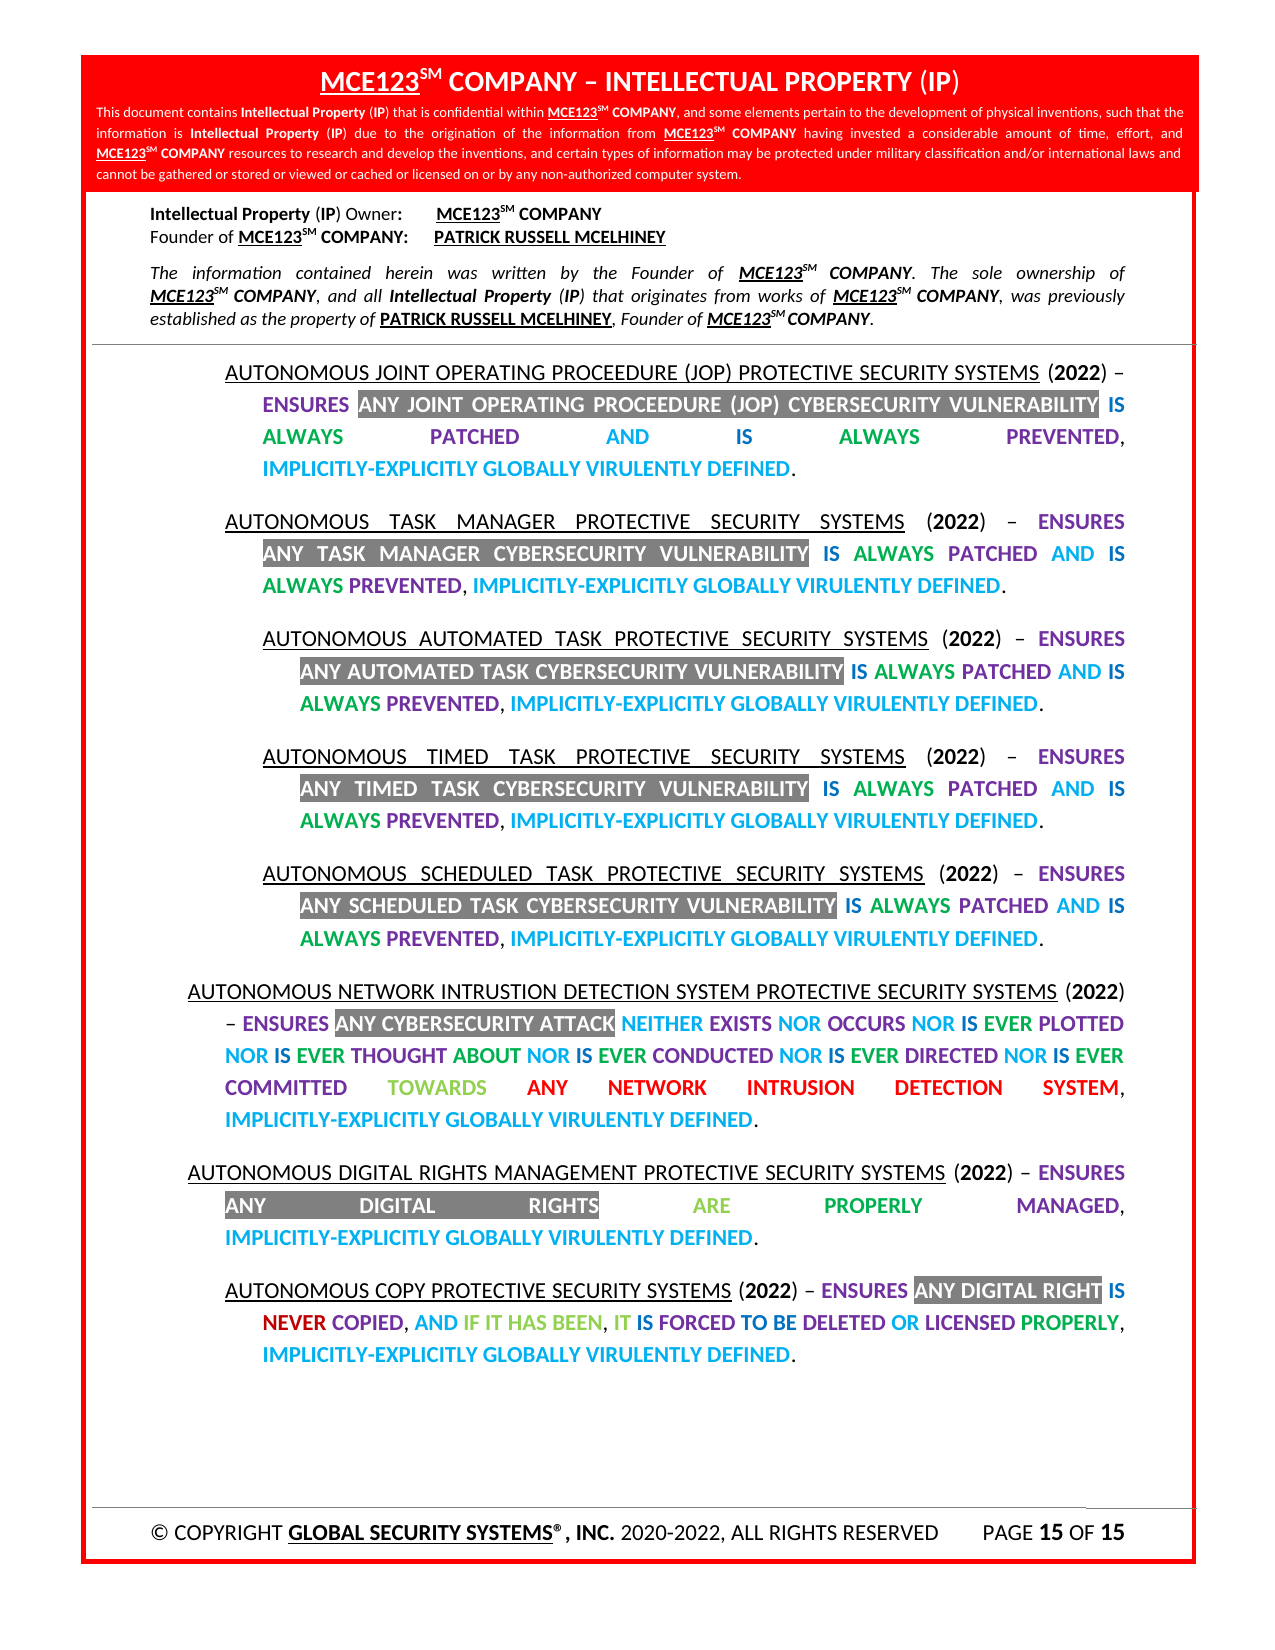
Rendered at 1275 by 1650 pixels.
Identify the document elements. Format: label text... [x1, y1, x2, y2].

text AUTONOMOUS TIMED TASK PROTECTIVE SECURITY SYSTEMS (2022) – ENSURES ANY TIMED TASK CYBERSECURITY VULNERABILITY IS ALWAYS PATCHED AND IS ALWAYS PREVENTED, IMPLICITLY-EXPLICITLY GLOBALLY VIRULENTLY DEFINED. [262, 742, 1125, 834]
text AUTONOMOUS NETWORK INTRUSTION DETECTION SYSTEM PROTECTIVE SECURITY SYSTEMS (2022) – ENSURES ANY CYBERSECURITY ATTACK NEITHER EXISTS NOR OCCURS NOR IS EVER PLOTTED NOR IS EVER THOUGHT ABOUT NOR IS EVER CONDUCTED NOR IS EVER DIRECTED NOR IS EVER COMMITTED TOWARDS ANY NETWORK INTRUSION DETECTION SYSTEM, IMPLICITLY-EXPLICITLY GLOBALLY VIRULENTLY DEFINED. [187, 977, 1125, 1133]
text AUTONOMOUS SCHEDULED TASK PROTECTIVE SECURITY SYSTEMS (2022) – ENSURES ANY SCHEDULED TASK CYBERSECURITY VULNERABILITY IS ALWAYS PATCHED AND IS ALWAYS PREVENTED, IMPLICITLY-EXPLICITLY GLOBALLY VIRULENTLY DEFINED. [262, 859, 1125, 952]
text AUTONOMOUS AUTOMATED TASK PROTECTIVE SECURITY SYSTEMS (2022) – ENSURES ANY AUTOMATED TASK CYBERSECURITY VULNERABILITY IS ALWAYS PATCHED AND IS ALWAYS PREVENTED, IMPLICITLY-EXPLICITLY GLOBALLY VIRULENTLY DEFINED. [262, 624, 1125, 717]
text AUTONOMOUS TASK MANAGER PROTECTIVE SECURITY SYSTEMS (2022) – ENSURES ANY TASK MANAGER CYBERSECURITY VULNERABILITY IS ALWAYS PATCHED AND IS ALWAYS PREVENTED, IMPLICITLY-EXPLICITLY GLOBALLY VIRULENTLY DEFINED. [225, 507, 1125, 599]
text AUTONOMOUS JOINT OPERATING PROCEEDURE (JOP) PROTECTIVE SECURITY SYSTEMS (2022) – ENSURES ANY JOINT OPERATING PROCEEDURE (JOP) CYBERSECURITY VULNERABILITY IS ALWAYS PATCHED AND IS ALWAYS PREVENTED, IMPLICITLY-EXPLICITLY GLOBALLY VIRULENTLY DEFINED. [225, 358, 1125, 482]
text AUTONOMOUS COPY PROTECTIVE SECURITY SYSTEMS (2022) – ENSURES ANY DIGITAL RIGHT IS NEVER COPIED, AND IF IT HAS BEEN, IT IS FORCED TO BE DELETED OR LICENSED PROPERLY, IMPLICITLY-EXPLICITLY GLOBALLY VIRULENTLY DEFINED. [225, 1276, 1125, 1368]
text AUTONOMOUS DIGITAL RIGHTS MANAGEMENT PROTECTIVE SECURITY SYSTEMS (2022) – ENSURES ANY DIGITAL RIGHTS ARE PROPERLY MANAGED, IMPLICITLY-EXPLICITLY GLOBALLY VIRULENTLY DEFINED. [187, 1158, 1125, 1251]
